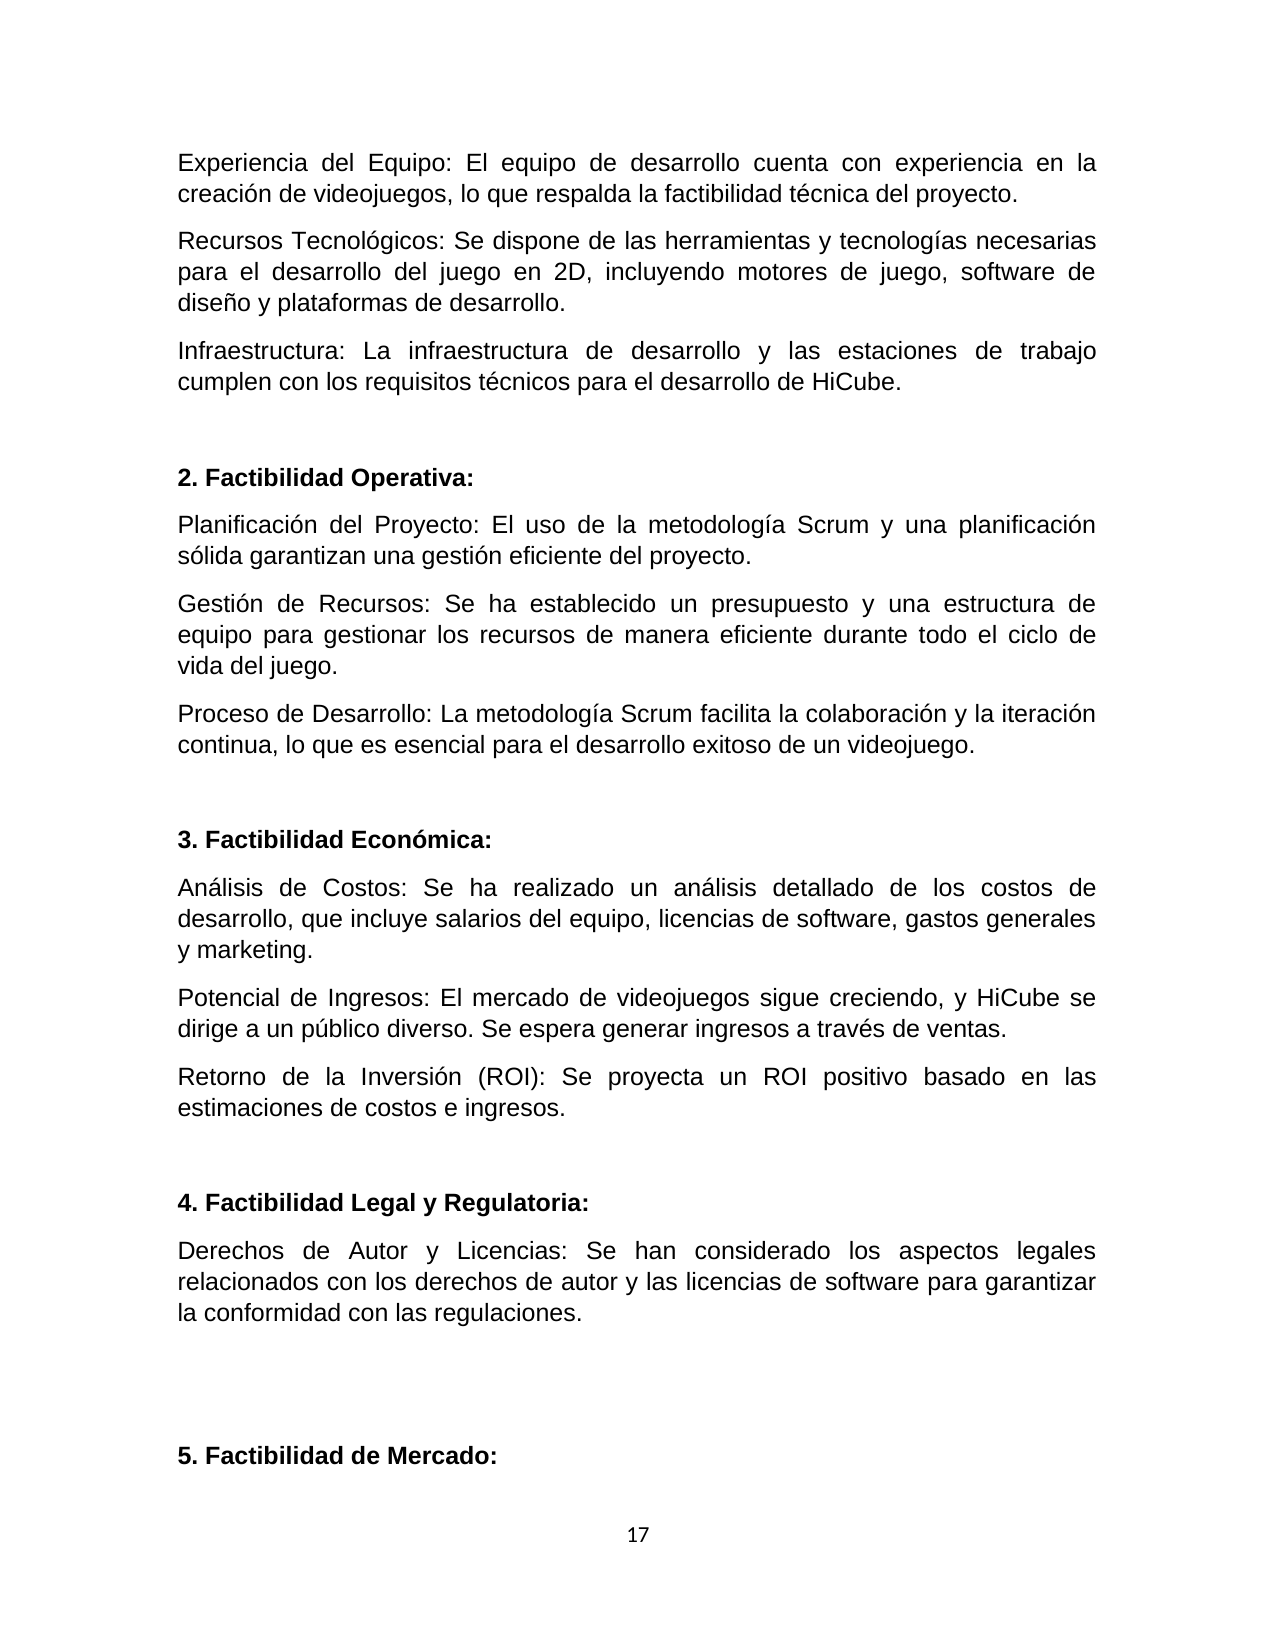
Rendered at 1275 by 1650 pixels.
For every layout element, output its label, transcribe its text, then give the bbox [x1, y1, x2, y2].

text Gestión de Recursos: Se ha establecido un presupuesto y una estructura de equipo para gestionar los recursos de manera eficiente durante todo el ciclo de vida del juego. [177, 589, 1098, 680]
text Experiencia del Equipo: El equipo de desarrollo cuenta con experiencia en la creación de videojuegos, lo que respalda la factibilidad técnica del proyecto. [177, 148, 1098, 207]
text Potencial de Ingresos: El mercado de videojuegos sigue creciendo, y HiCube se dirige a un público diverso. Se espera generar ingresos a través de ventas. [177, 983, 1098, 1043]
text Planificación del Proyecto: El uso de la metodología Scrum y una planificación sólida garantizan una gestión eficiente del proyecto. [177, 510, 1098, 570]
subtitle 5. Factibilidad de Mercado: [177, 1441, 1098, 1470]
text Proceso de Desarrollo: La metodología Scrum facilita la colaboración y la iteración continua, lo que es esencial para el desarrollo exitoso de un videojuego. [177, 699, 1098, 759]
text Análisis de Costos: Se ha realizado un análisis detallado de los costos de desarrollo, que incluye salarios del equipo, licencias de software, gastos generales y marketing. [177, 873, 1098, 964]
text Recursos Tecnológicos: Se dispone de las herramientas y tecnologías necesarias para el desarrollo del juego en 2D, incluyendo motores de juego, software de diseño y plataformas de desarrollo. [177, 226, 1098, 317]
text Retorno de la Inversión (ROI): Se proyecta un ROI positivo basado en las estimaciones de costos e ingresos. [177, 1062, 1098, 1121]
text Derechos de Autor y Licencias: Se han considerado los aspectos legales relacionados con los derechos de autor y las licencias de software para garantizar la conformidad con las regulaciones. [177, 1236, 1098, 1327]
subtitle 2. Factibilidad Operativa: [177, 463, 1098, 491]
text Infraestructura: La infraestructura de desarrollo y las estaciones de trabajo cumplen con los requisitos técnicos para el desarrollo de HiCube. [177, 336, 1098, 396]
subtitle 3. Factibilidad Económica: [177, 825, 1098, 854]
subtitle 4. Factibilidad Legal y Regulatoria: [177, 1188, 1098, 1217]
